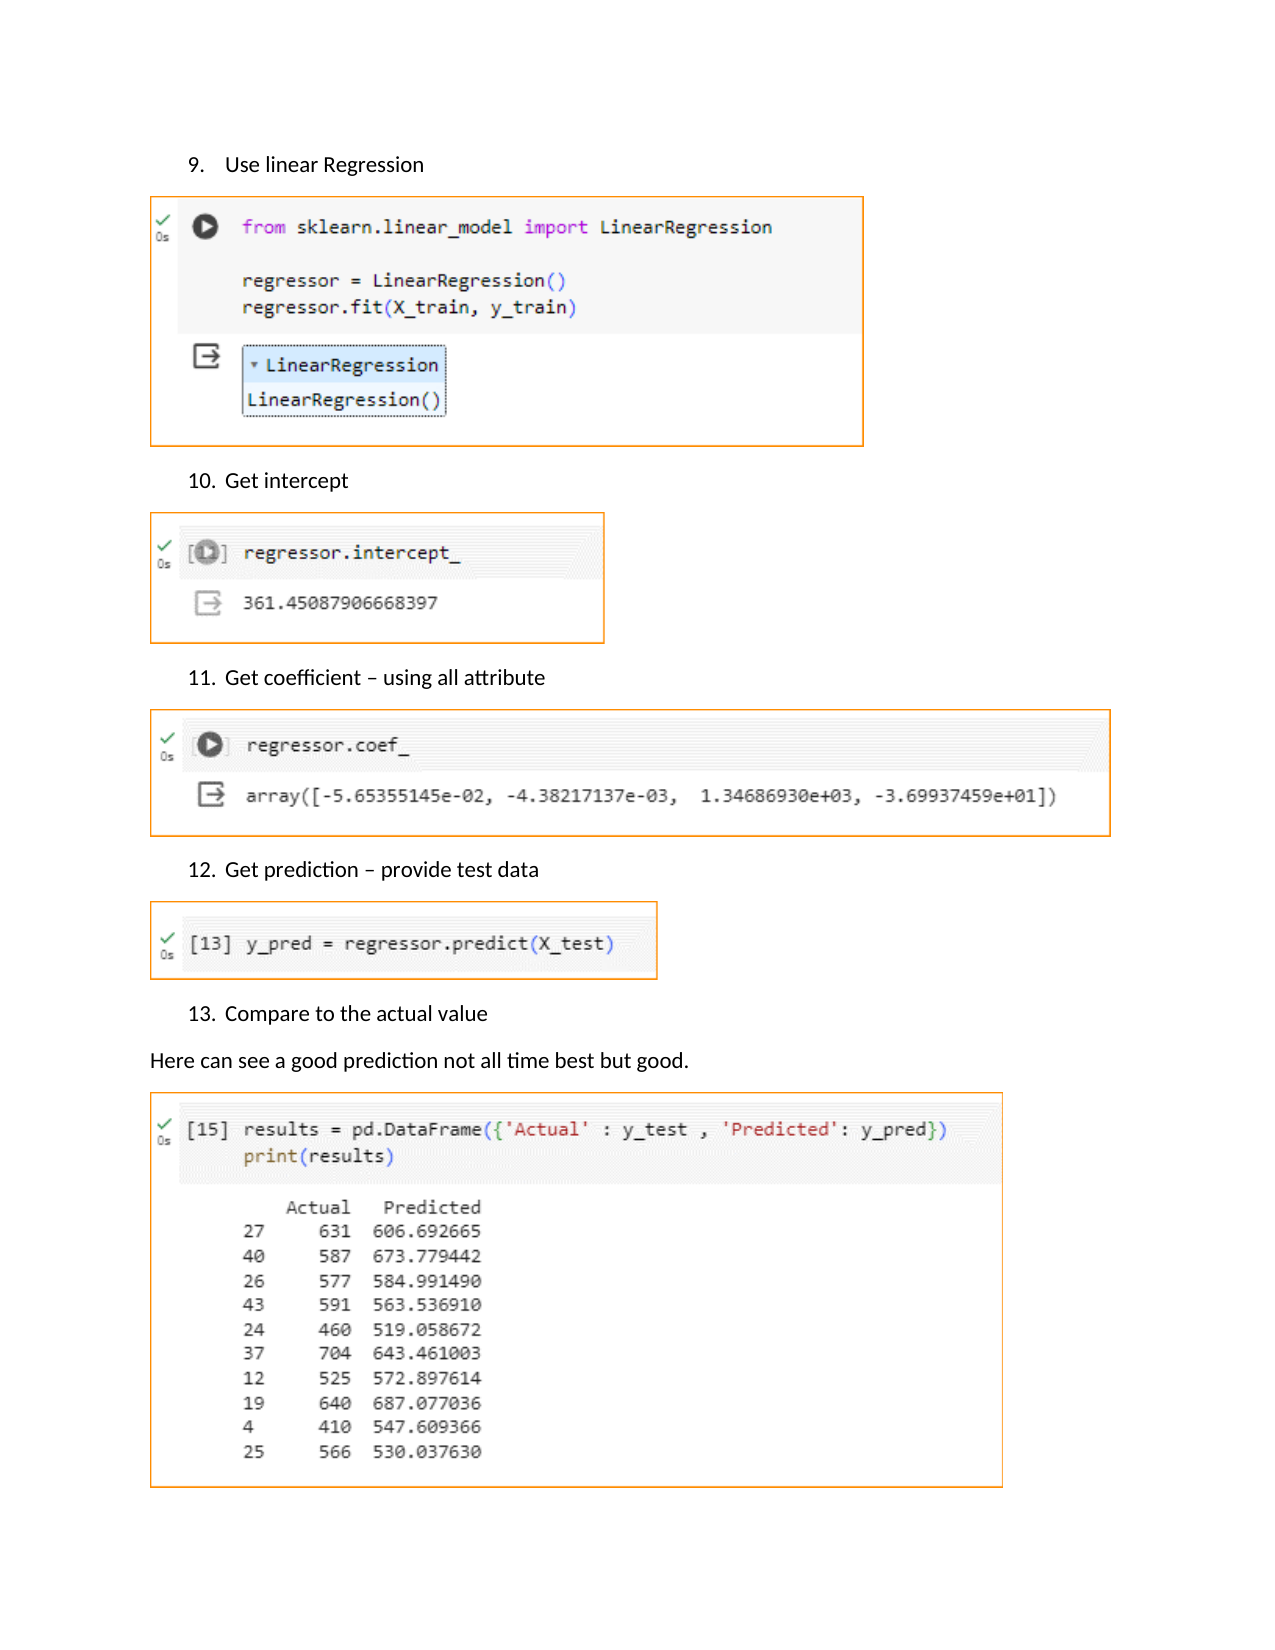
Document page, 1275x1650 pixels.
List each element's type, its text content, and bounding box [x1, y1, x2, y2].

list Get intercept [187, 466, 1125, 494]
text Here can see a good prediction not all time best but good. [150, 1046, 1125, 1074]
picture [150, 1092, 1003, 1488]
list Use linear Regression [187, 150, 1125, 178]
list Compare to the actual value [187, 999, 1125, 1027]
picture [150, 196, 864, 447]
list Get prediction – provide test data [187, 855, 1125, 883]
picture [150, 901, 658, 980]
list Get coefficient – using all attribute [187, 663, 1125, 691]
picture [150, 512, 605, 644]
picture [150, 709, 1111, 837]
